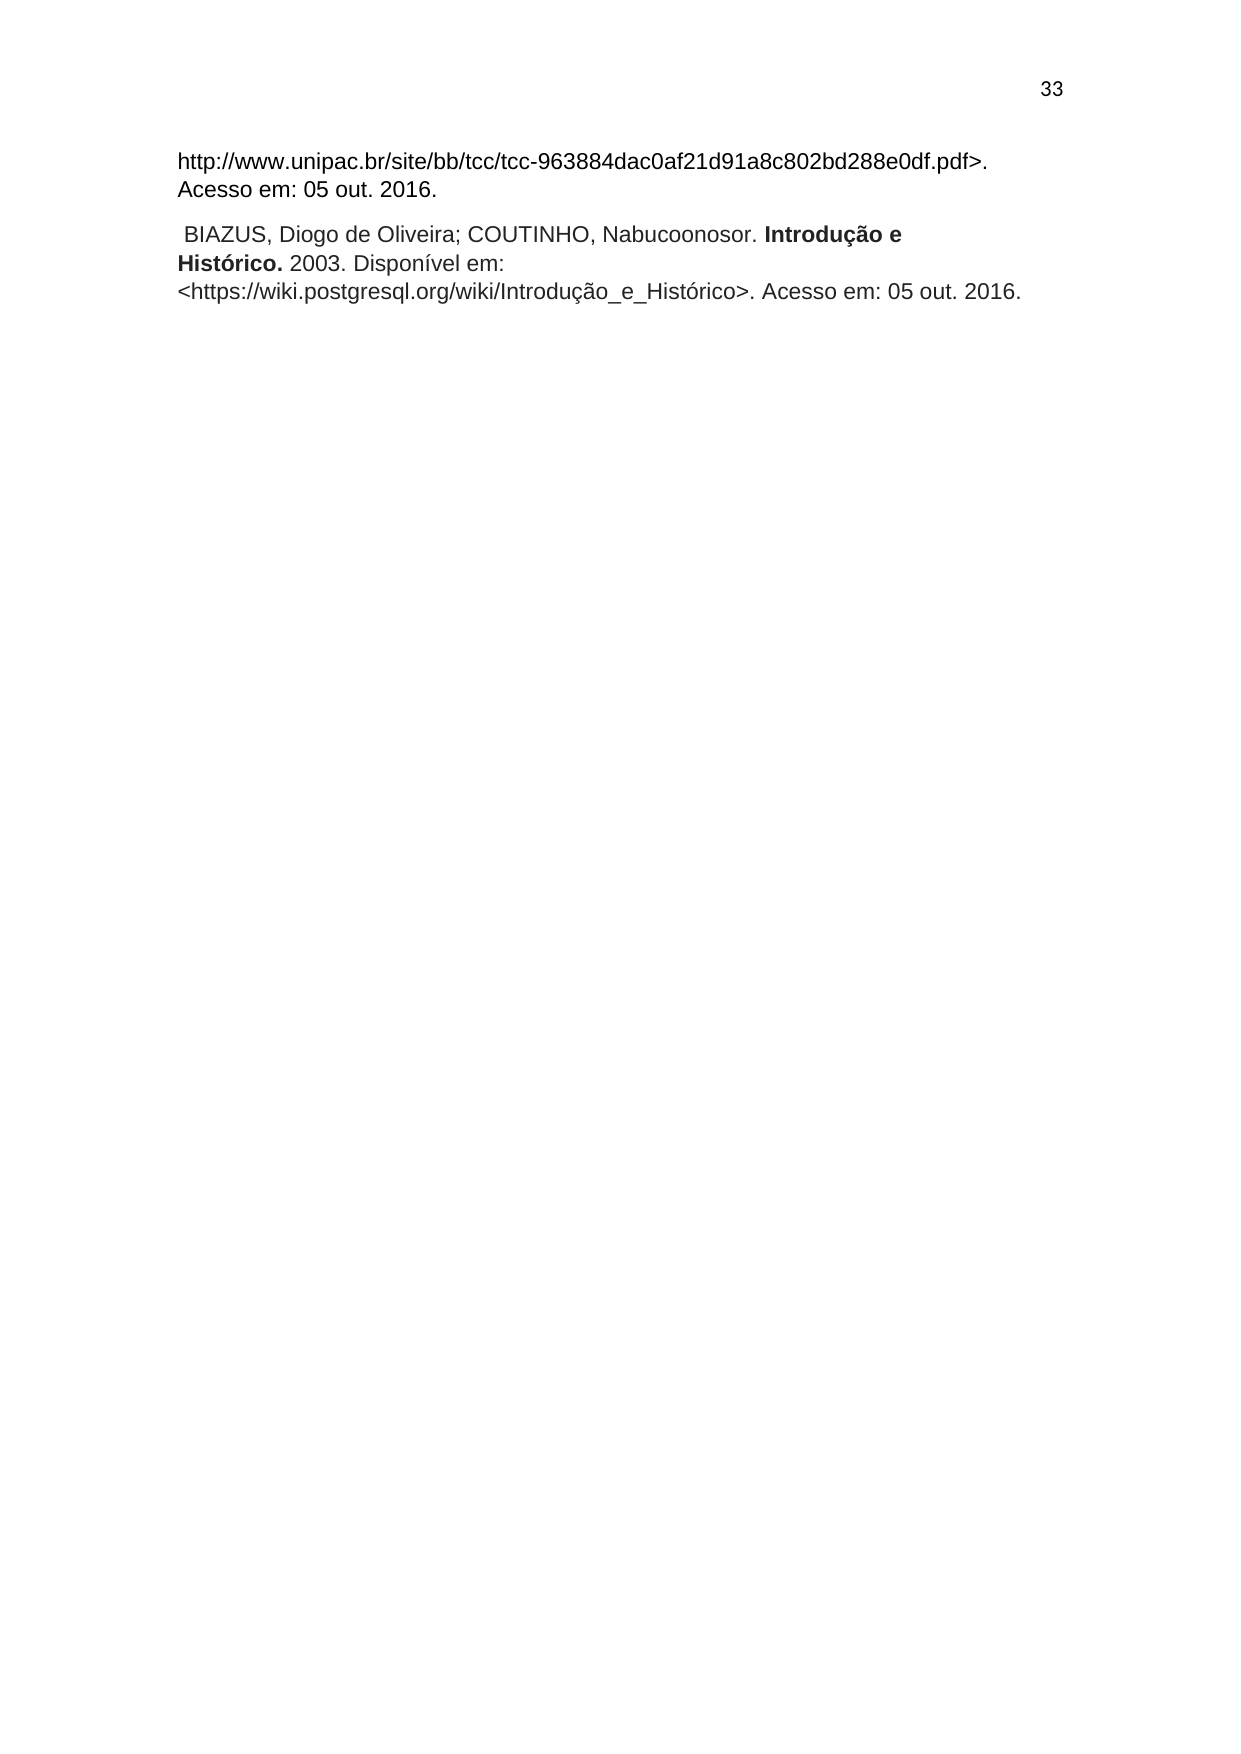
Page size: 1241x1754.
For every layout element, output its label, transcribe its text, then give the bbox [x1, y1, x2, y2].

text BIAZUS, Diogo de Oliveira; COUTINHO, Nabucoonosor. Introdução e Histórico. 2003. Disponível em: <https://wiki.postgresql.org/wiki/Introdução_e_Histórico>. Acesso em: 05 out. 2016. [177, 221, 1063, 304]
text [177, 148, 1063, 202]
